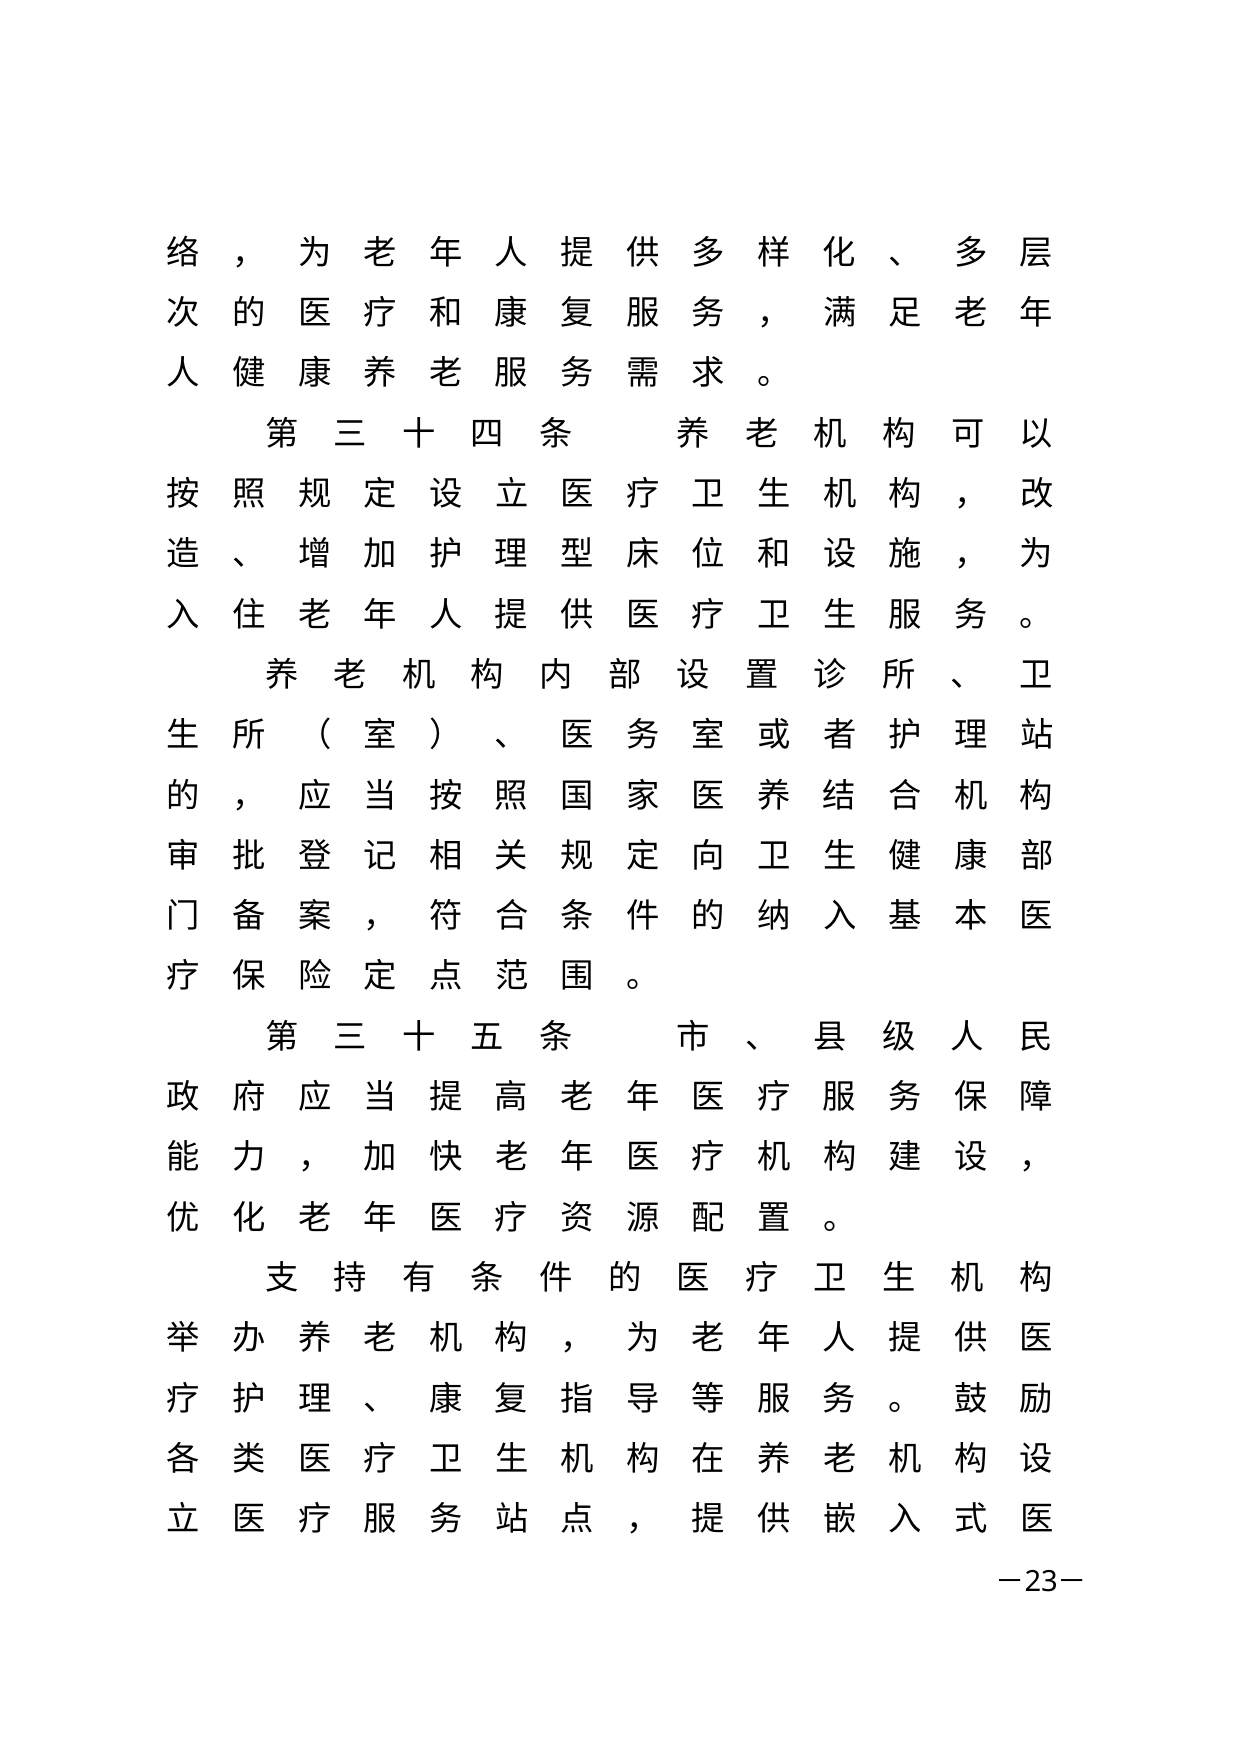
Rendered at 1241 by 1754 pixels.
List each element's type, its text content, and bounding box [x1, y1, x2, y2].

text 支持有条件的医疗卫生机构举办养老机构，为老年人提供医疗护理、康复指导等服务。鼓励各类医疗卫生机构在养老机构设立医疗服务站点，提供嵌入式医疗卫生服务。 [167, 1245, 1085, 1546]
text 养老机构内部设置诊所、卫生所（室）、医务室或者护理站的，应当按照国家医养结合机构审批登记相关规定向卫生健康部门备案，符合条件的纳入基本医疗保险定点范围。 [167, 642, 1085, 1003]
text 第三十三条 市、县级人民政府应当在政策体系、设施布局、人才培养、合作机制等方面全面推进医养康养融合发展，逐步形成覆盖城乡、规模适宜、功能合理、综合连续的医养结合服务网络，为老年人提供多样化、多层次的医疗和康复服务，满足老年人健康养老服务需求。 [167, 219, 1085, 400]
text 第三十四条 养老机构可以按照规定设立医疗卫生机构，改造、增加护理型床位和设施，为入住老年人提供医疗卫生服务。 [167, 400, 1085, 642]
text 第三十五条 市、县级人民政府应当提高老年医疗服务保障能力，加快老年医疗机构建设，优化老年医疗资源配置。 [167, 1003, 1085, 1245]
